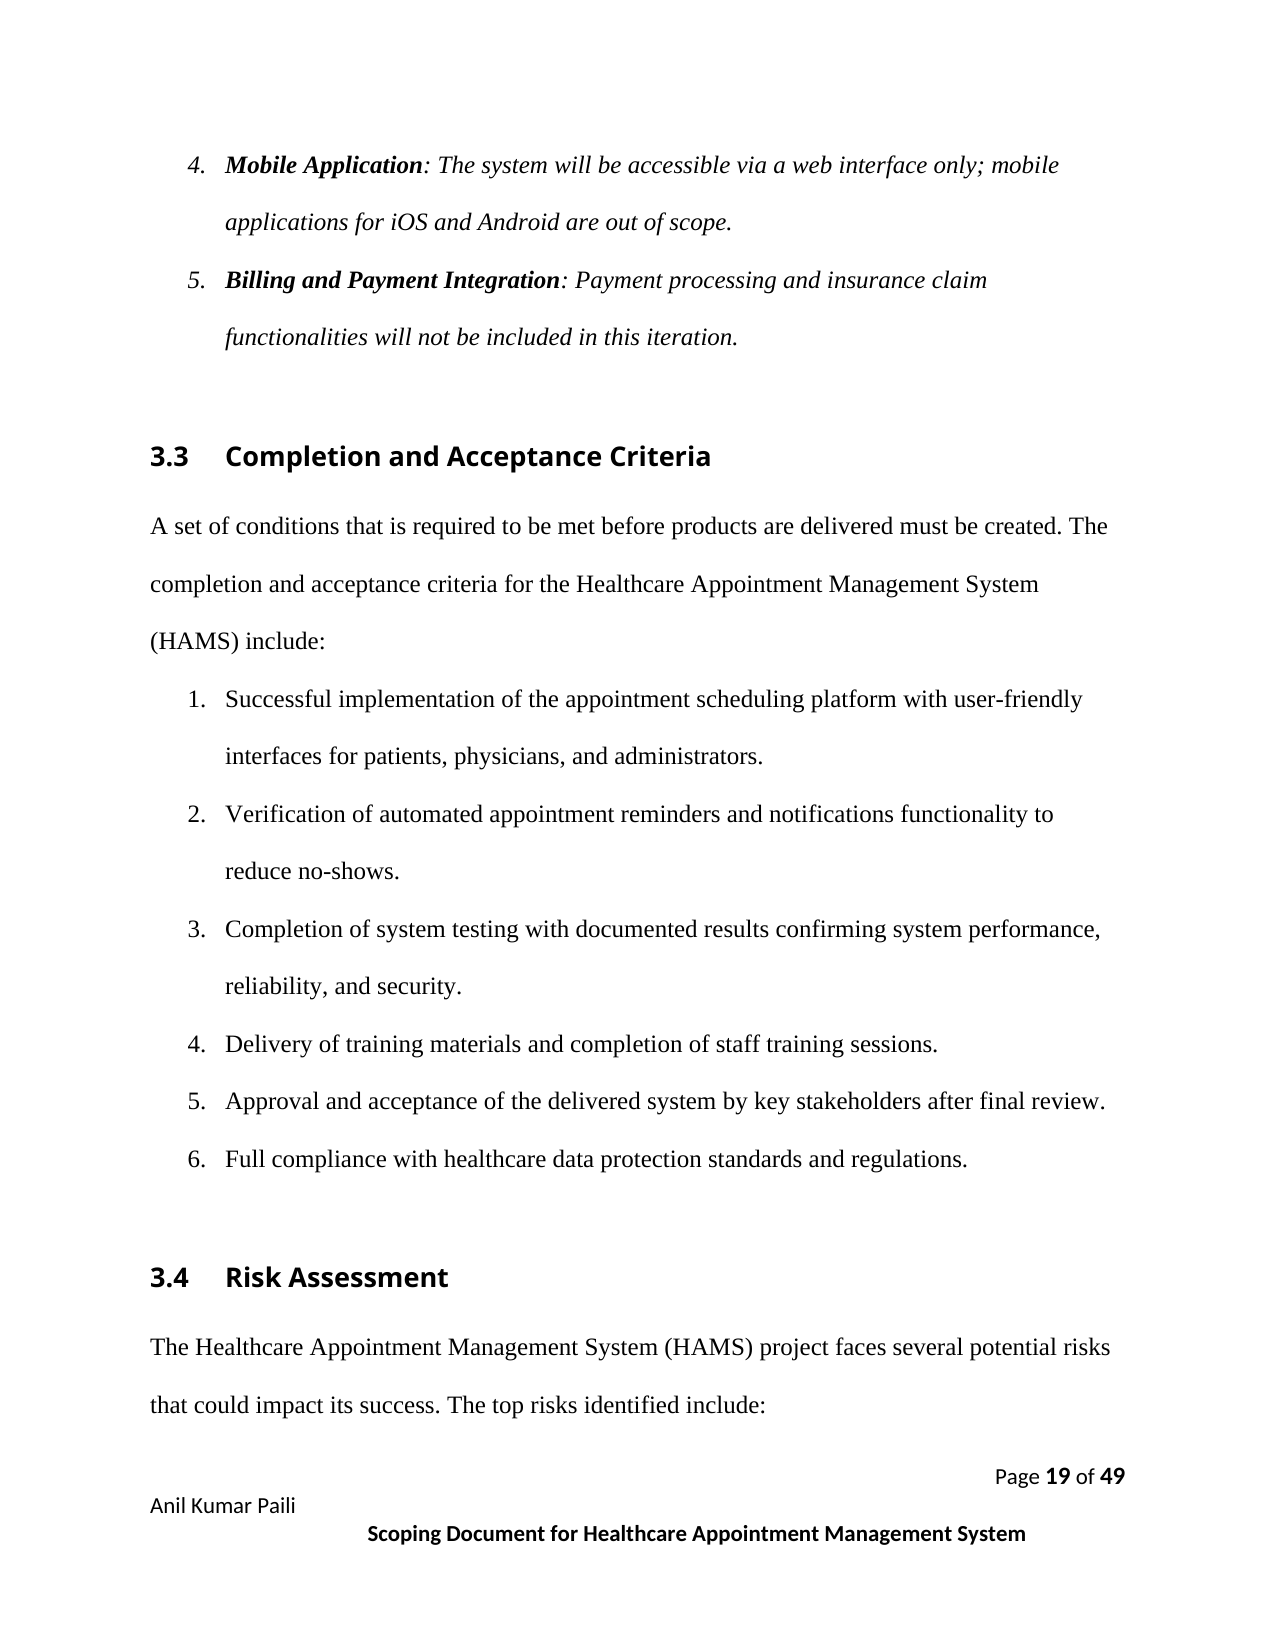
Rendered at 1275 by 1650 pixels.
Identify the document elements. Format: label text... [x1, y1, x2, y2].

list Approval and acceptance of the delivered system by key stakeholders after final review. [187, 1086, 1125, 1115]
subtitle 3.3 Completion and Acceptance Criteria [150, 437, 1125, 474]
text The Healthcare Appointment Management System (HAMS) project faces several potential risks that could impact its success. The top risks identified include: [150, 1332, 1125, 1419]
list Verification of automated appointment reminders and notifications functionality to reduce no-shows. [187, 799, 1125, 885]
list Completion of system testing with documented results confirming system performance, reliability, and security. [187, 914, 1125, 1000]
list Successful implementation of the appointment scheduling platform with user-friendly interfaces for patients, physicians, and administrators. [187, 684, 1125, 770]
list Billing and Payment Integration: Payment processing and insurance claim functionalities will not be included in this iteration. [187, 265, 1125, 351]
list Full compliance with healthcare data protection standards and regulations. [187, 1144, 1125, 1172]
list Mobile Application: The system will be accessible via a web interface only; mobile applications for iOS and Android are out of scope. [187, 150, 1125, 236]
subtitle 3.4 Risk Assessment [150, 1259, 1125, 1296]
text A set of conditions that is required to be met before products are delivered must be created. The completion and acceptance criteria for the Healthcare Appointment Management System (HAMS) include: [150, 511, 1125, 655]
list Delivery of training materials and completion of staff training sessions. [187, 1029, 1125, 1057]
